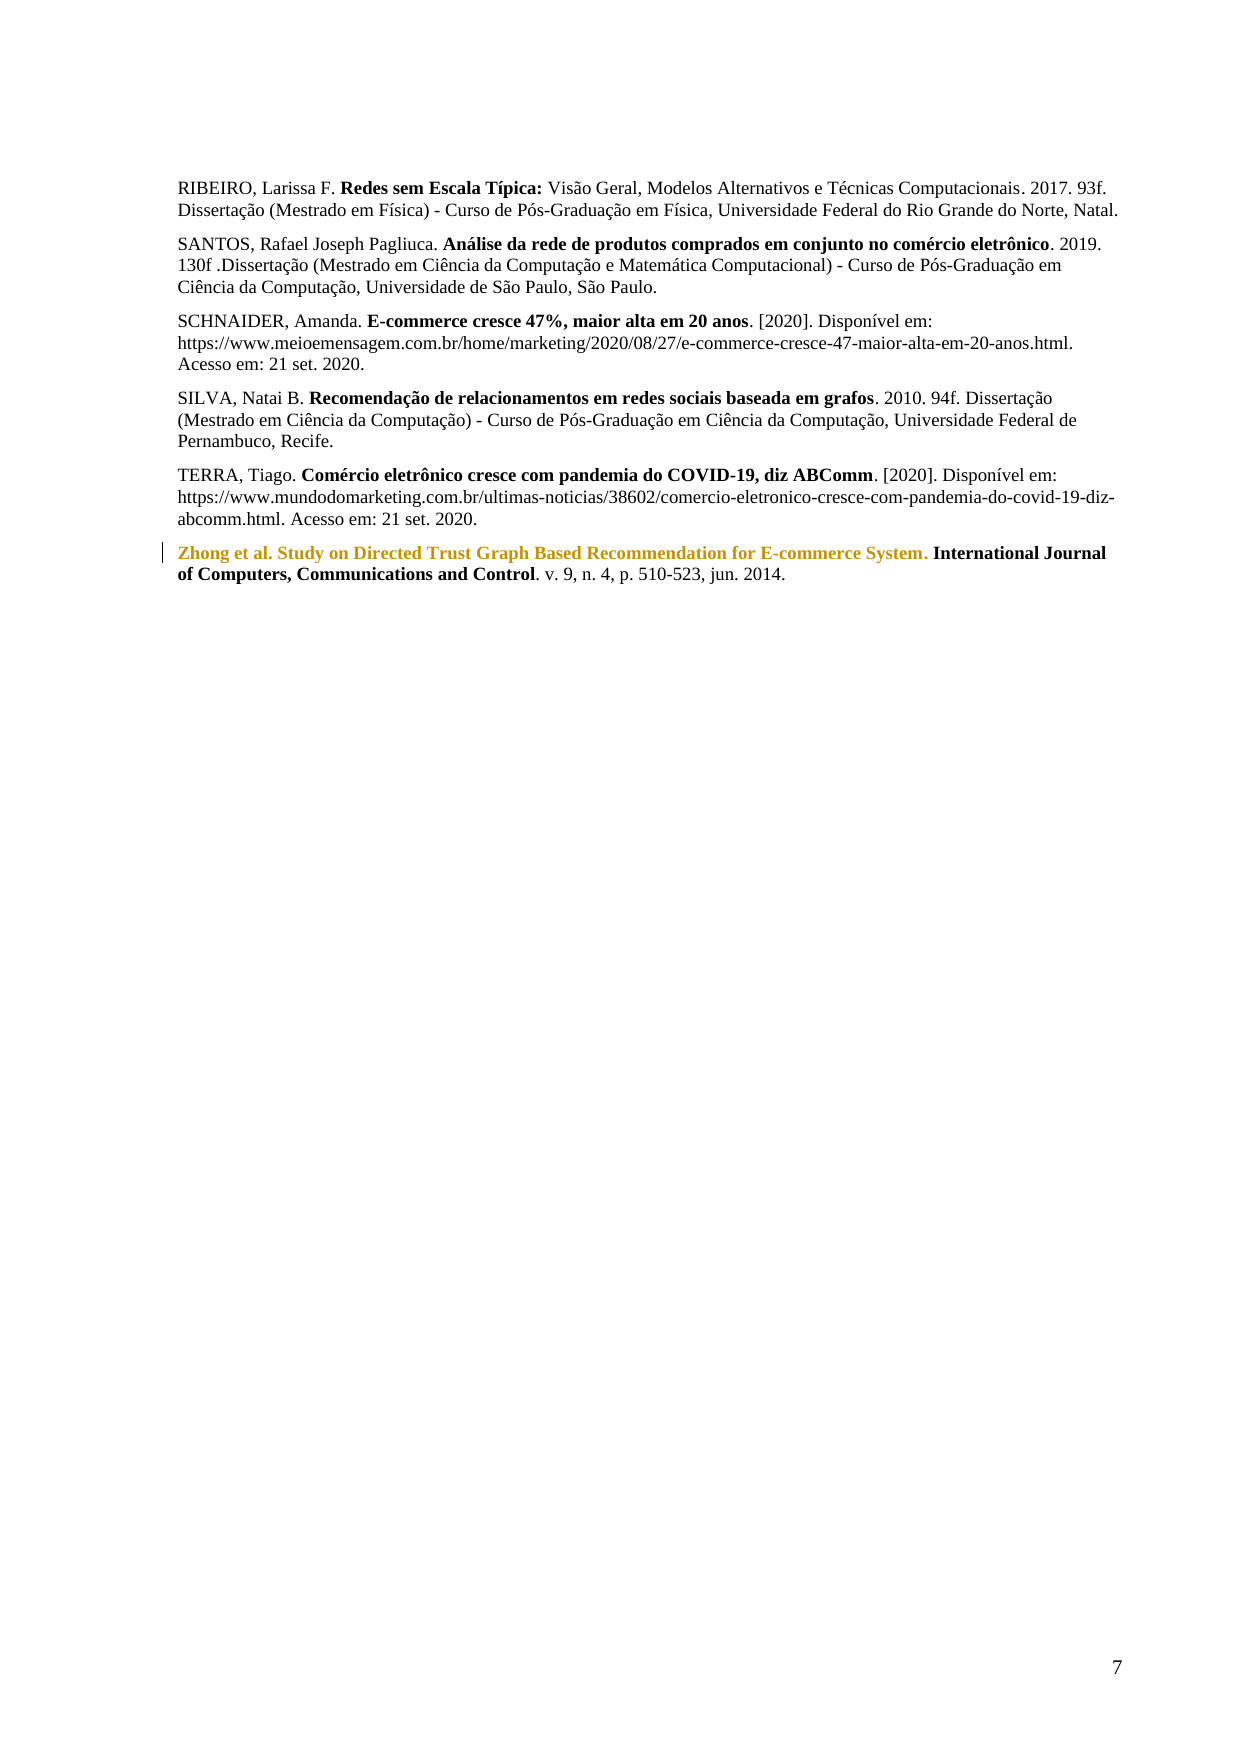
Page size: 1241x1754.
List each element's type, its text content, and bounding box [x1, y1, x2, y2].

text SCHNAIDER, Amanda. E-commerce cresce 47%, maior alta em 20 anos. [2020]. Disponível em: https://www.meioemensagem.com.br/home/marketing/2020/08/27/e-commerce-cresce-47-maior-alta-em-20-anos.html. Acesso em: 21 set. 2020. [177, 310, 1122, 375]
text SILVA, Natai B. Recomendação de relacionamentos em redes sociais baseada em grafos. 2010. 94f. Dissertação (Mestrado em Ciência da Computação) - Curso de Pós-Graduação em Ciência da Computação, Universidade Federal de Pernambuco, Recife. [177, 387, 1122, 452]
text Zhong et al. Study on Directed Trust Graph Based Recommendation for E-commerce System. International Journal of Computers, Communications and Control. v. 9, n. 4, p. 510-523, jun. 2014. [177, 542, 1122, 585]
text RIBEIRO, Larissa F. Redes sem Escala Típica: Visão Geral, Modelos Alternativos e Técnicas Computacionais. 2017. 93f. Dissertação (Mestrado em Física) - Curso de Pós-Graduação em Física, Universidade Federal do Rio Grande do Norte, Natal. [177, 177, 1122, 220]
text TERRA, Tiago. Comércio eletrônico cresce com pandemia do COVID-19, diz ABComm. [2020]. Disponível em: https://www.mundodomarketing.com.br/ultimas-noticias/38602/comercio-eletronico-cresce-com-pandemia-do-covid-19-diz-abcomm.html. Acesso em: 21 set. 2020. [177, 464, 1122, 529]
text SANTOS, Rafael Joseph Pagliuca. Análise da rede de produtos comprados em conjunto no comércio eletrônico. 2019. 130f .Dissertação (Mestrado em Ciência da Computação e Matemática Computacional) - Curso de Pós-Graduação em Ciência da Computação, Universidade de São Paulo, São Paulo. [177, 233, 1122, 297]
